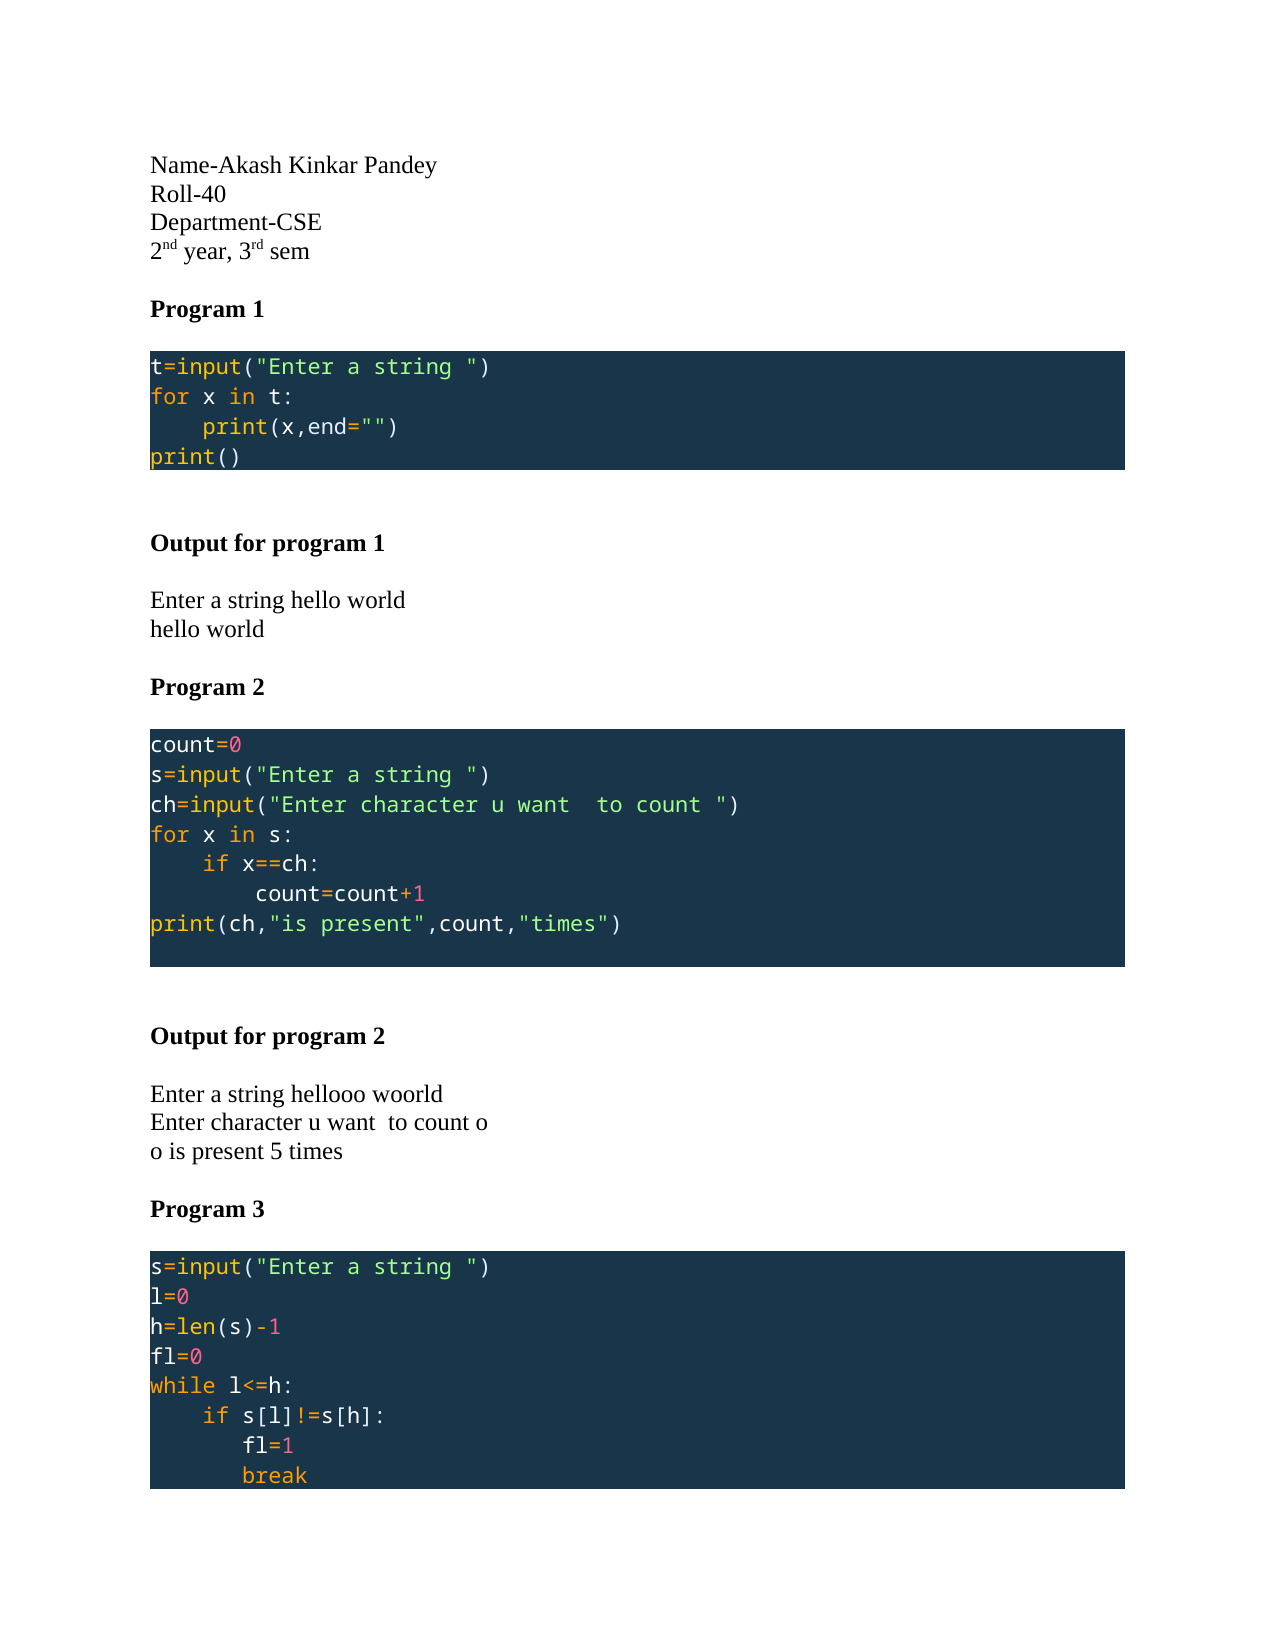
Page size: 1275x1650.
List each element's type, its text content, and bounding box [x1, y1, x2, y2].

text fl=0 [150, 1341, 1125, 1370]
text Enter a string hellooo woorld [150, 1079, 1125, 1107]
text Department-CSE [150, 207, 1125, 236]
text Output for program 1 [150, 528, 1125, 557]
text 2nd year, 3rd sem [150, 236, 1125, 265]
text s=input("Enter a string ") [150, 1251, 1125, 1281]
text for x in t: [150, 381, 1125, 411]
text count=count+1 [150, 878, 1125, 908]
text Program 2 [150, 672, 1125, 700]
text t=input("Enter a string ") [150, 351, 1125, 381]
text h=len(s)-1 [150, 1311, 1125, 1341]
text Enter character u want to count o [150, 1107, 1125, 1136]
text Enter a string hello world [150, 585, 1125, 614]
text Program 3 [150, 1194, 1125, 1222]
text print(ch,"is present",count,"times") [150, 908, 1125, 938]
text hello world [150, 614, 1125, 643]
text Roll-40 [150, 179, 1125, 207]
text o is present 5 times [150, 1136, 1125, 1165]
text print() [150, 441, 1125, 470]
text s=input("Enter a string ") [150, 759, 1125, 789]
text count=0 [150, 729, 1125, 759]
text fl=1 [150, 1430, 1125, 1460]
text ch=input("Enter character u want to count ") [150, 789, 1125, 818]
text l=0 [150, 1281, 1125, 1311]
text while l<=h: [150, 1370, 1125, 1400]
text Name-Akash Kinkar Pandey [150, 150, 1125, 179]
text Output for program 2 [150, 1021, 1125, 1050]
text for x in s: [150, 818, 1125, 848]
text Program 1 [150, 294, 1125, 322]
text if x==ch: [150, 848, 1125, 878]
text if s[l]!=s[h]: [150, 1400, 1125, 1430]
text break [150, 1460, 1125, 1489]
text print(x,end="") [150, 411, 1125, 441]
